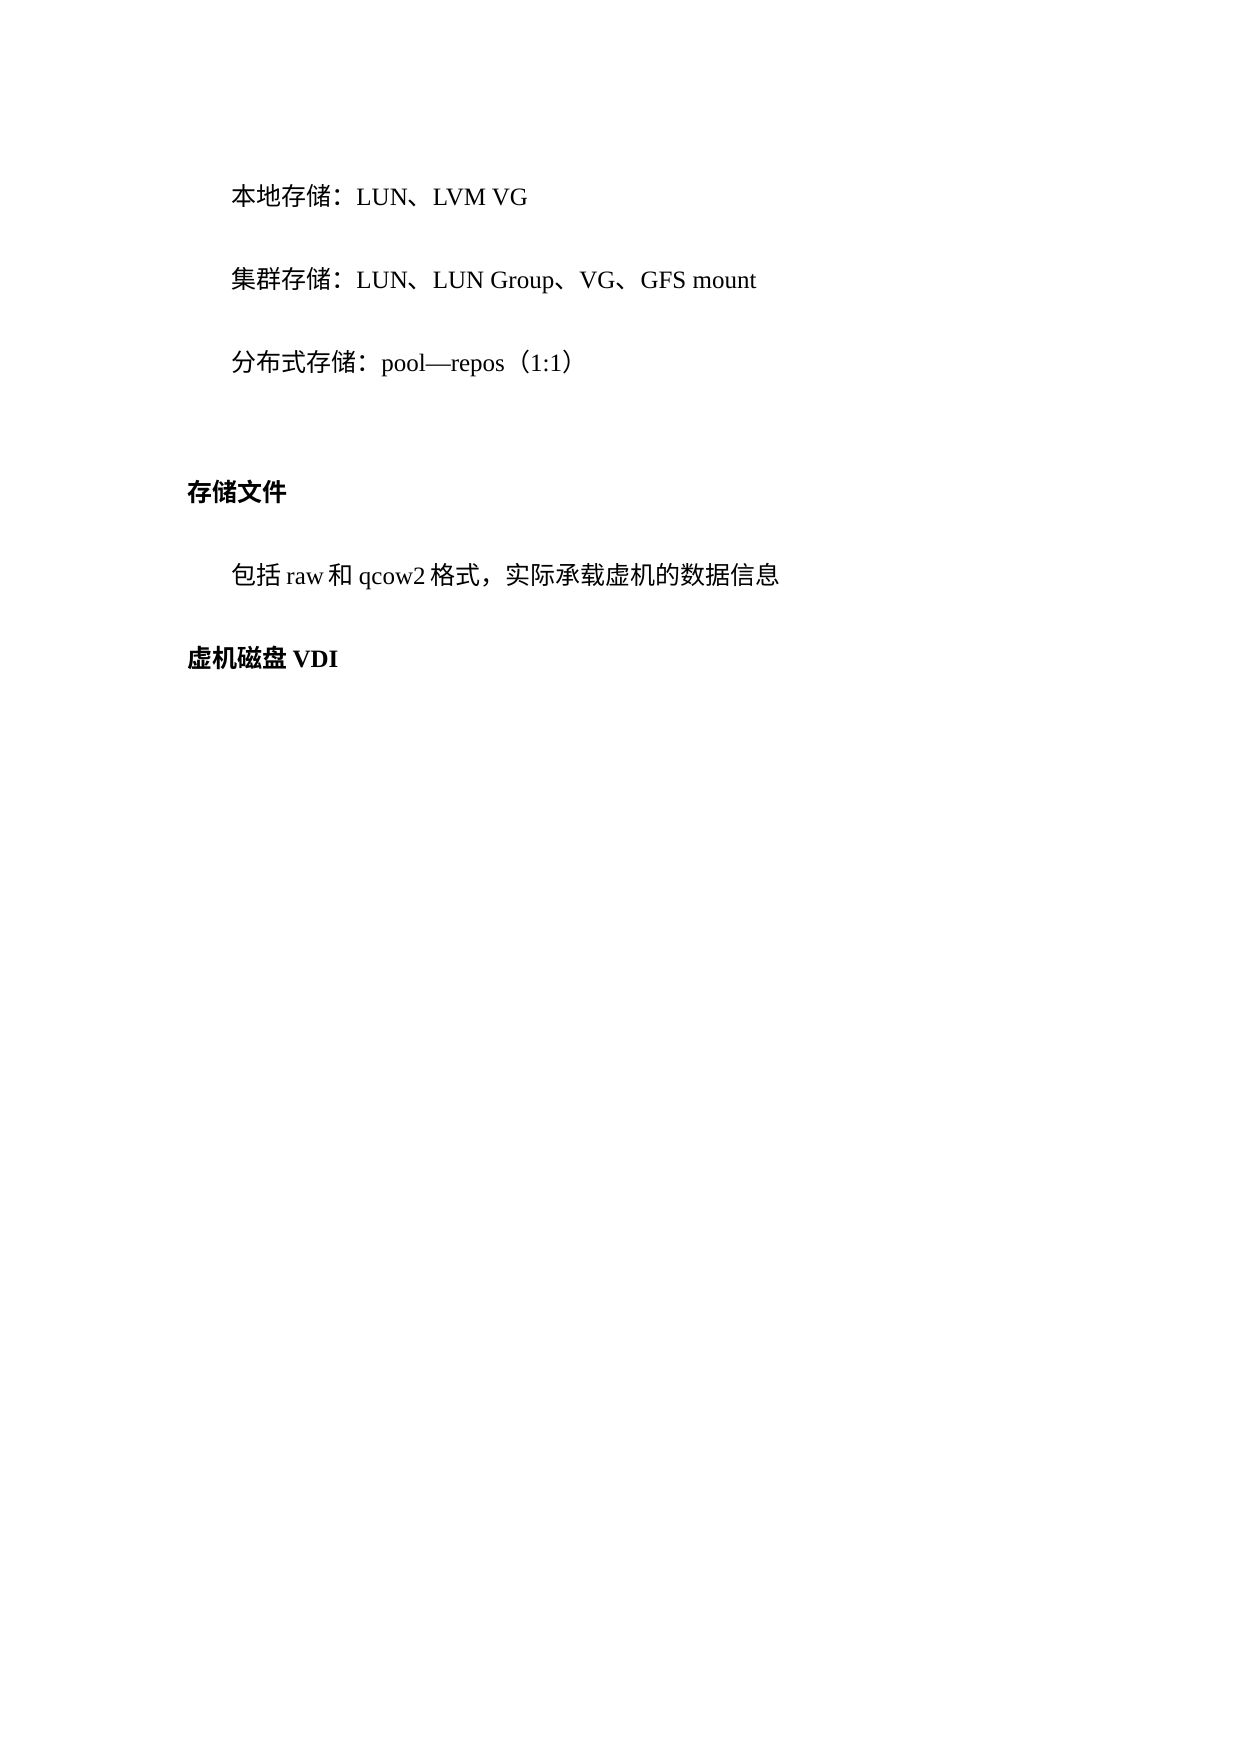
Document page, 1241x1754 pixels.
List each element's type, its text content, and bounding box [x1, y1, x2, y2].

text 分布式存储：pool—repos（1:1） [187, 328, 1053, 393]
subtitle 虚机磁盘VDI [187, 624, 1053, 689]
subtitle 存储文件 [187, 458, 1053, 523]
text 本地存储：LUN、LVM VG [187, 162, 1053, 227]
text 集群存储：LUN、LUN Group、VG、GFS mount [187, 245, 1053, 310]
text 包括raw和qcow2格式，实际承载虚机的数据信息 [187, 541, 1053, 606]
